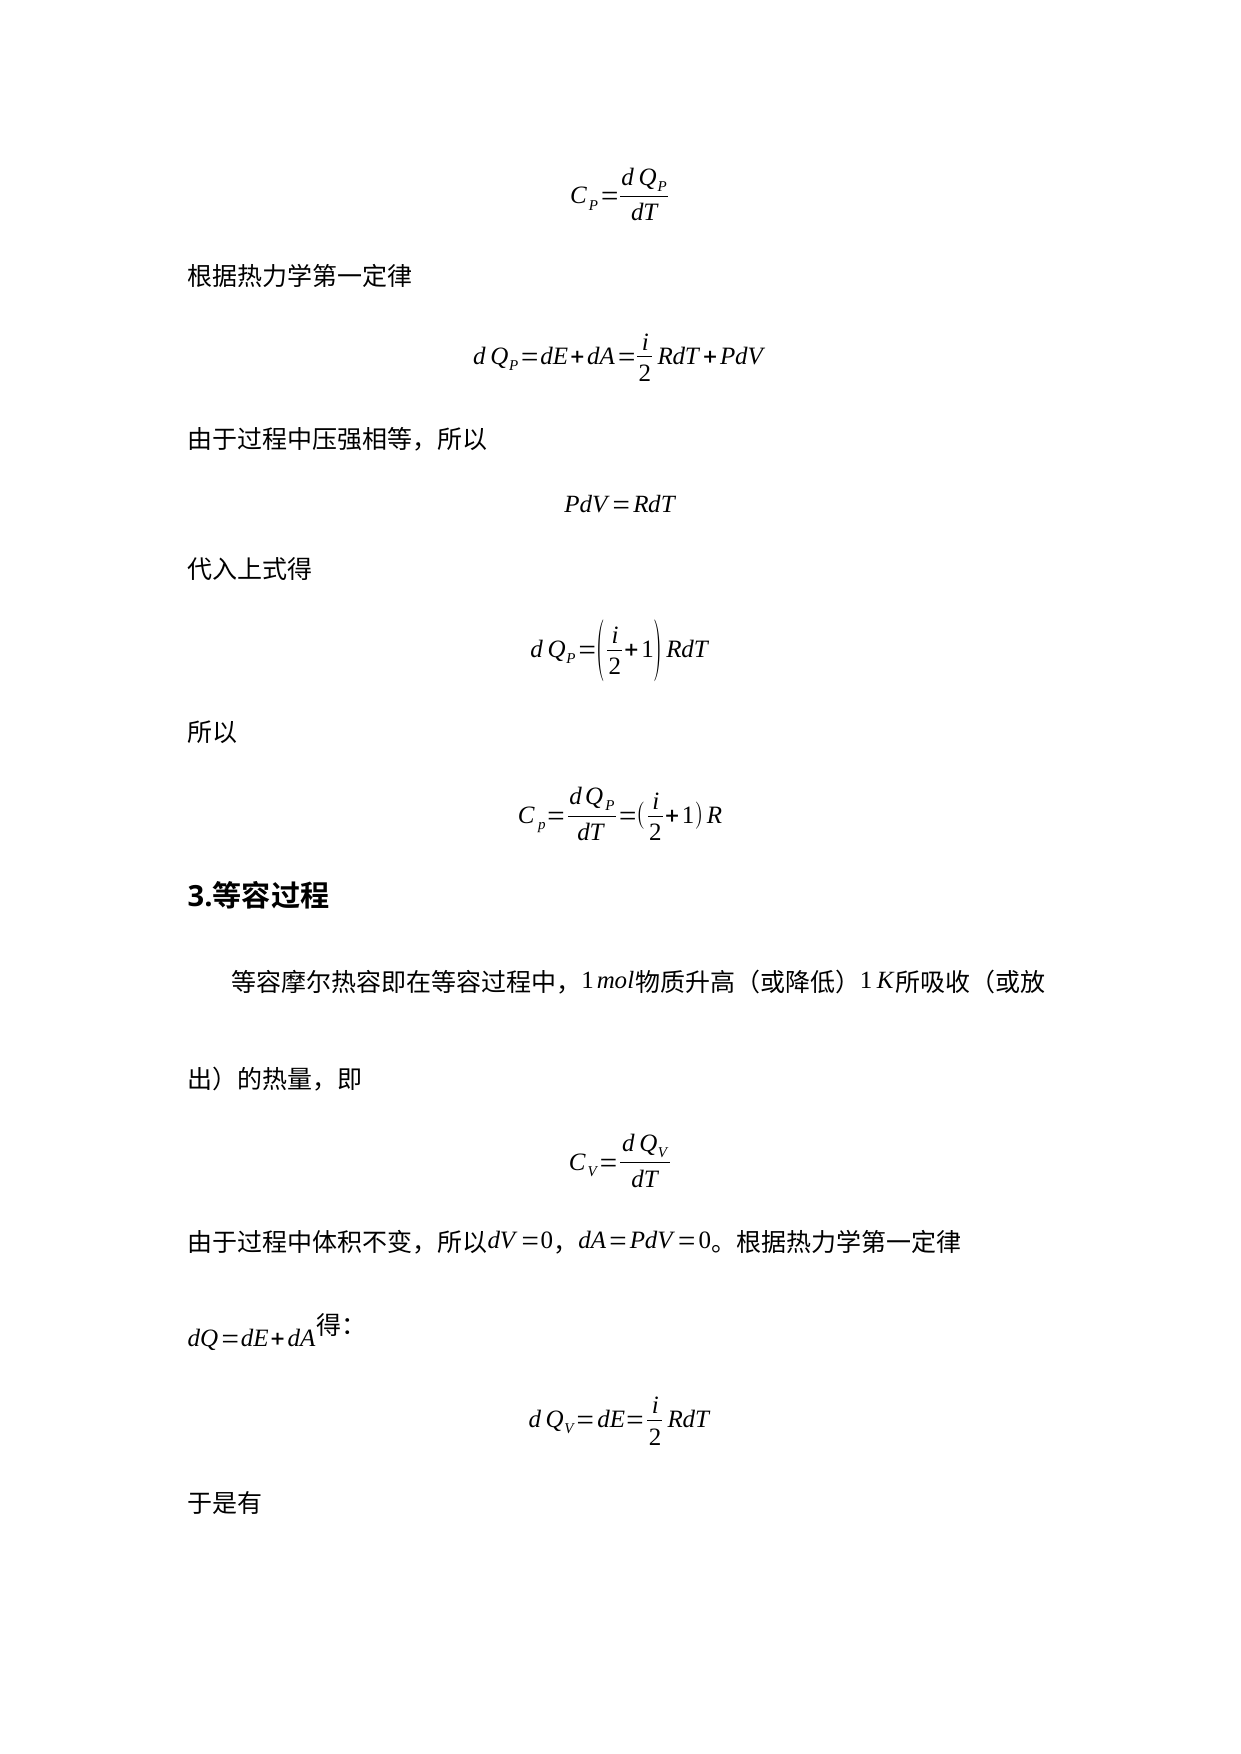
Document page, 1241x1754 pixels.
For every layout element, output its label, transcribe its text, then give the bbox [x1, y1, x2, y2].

text 根据热力学第一定律 [187, 242, 1053, 307]
text 由于过程中体积不变，所以，。根据热力学第一定律得： [187, 1208, 1053, 1371]
text 3.等容过程 [187, 861, 1053, 926]
text 所以 [187, 698, 1053, 763]
text 由于过程中压强相等，所以 [187, 405, 1053, 470]
text 于是有 [187, 1469, 1053, 1534]
text 等容摩尔热容即在等容过程中，物质升高（或降低）所吸收（或放出）的热量，即 [187, 948, 1053, 1110]
text 代入上式得 [187, 535, 1053, 600]
